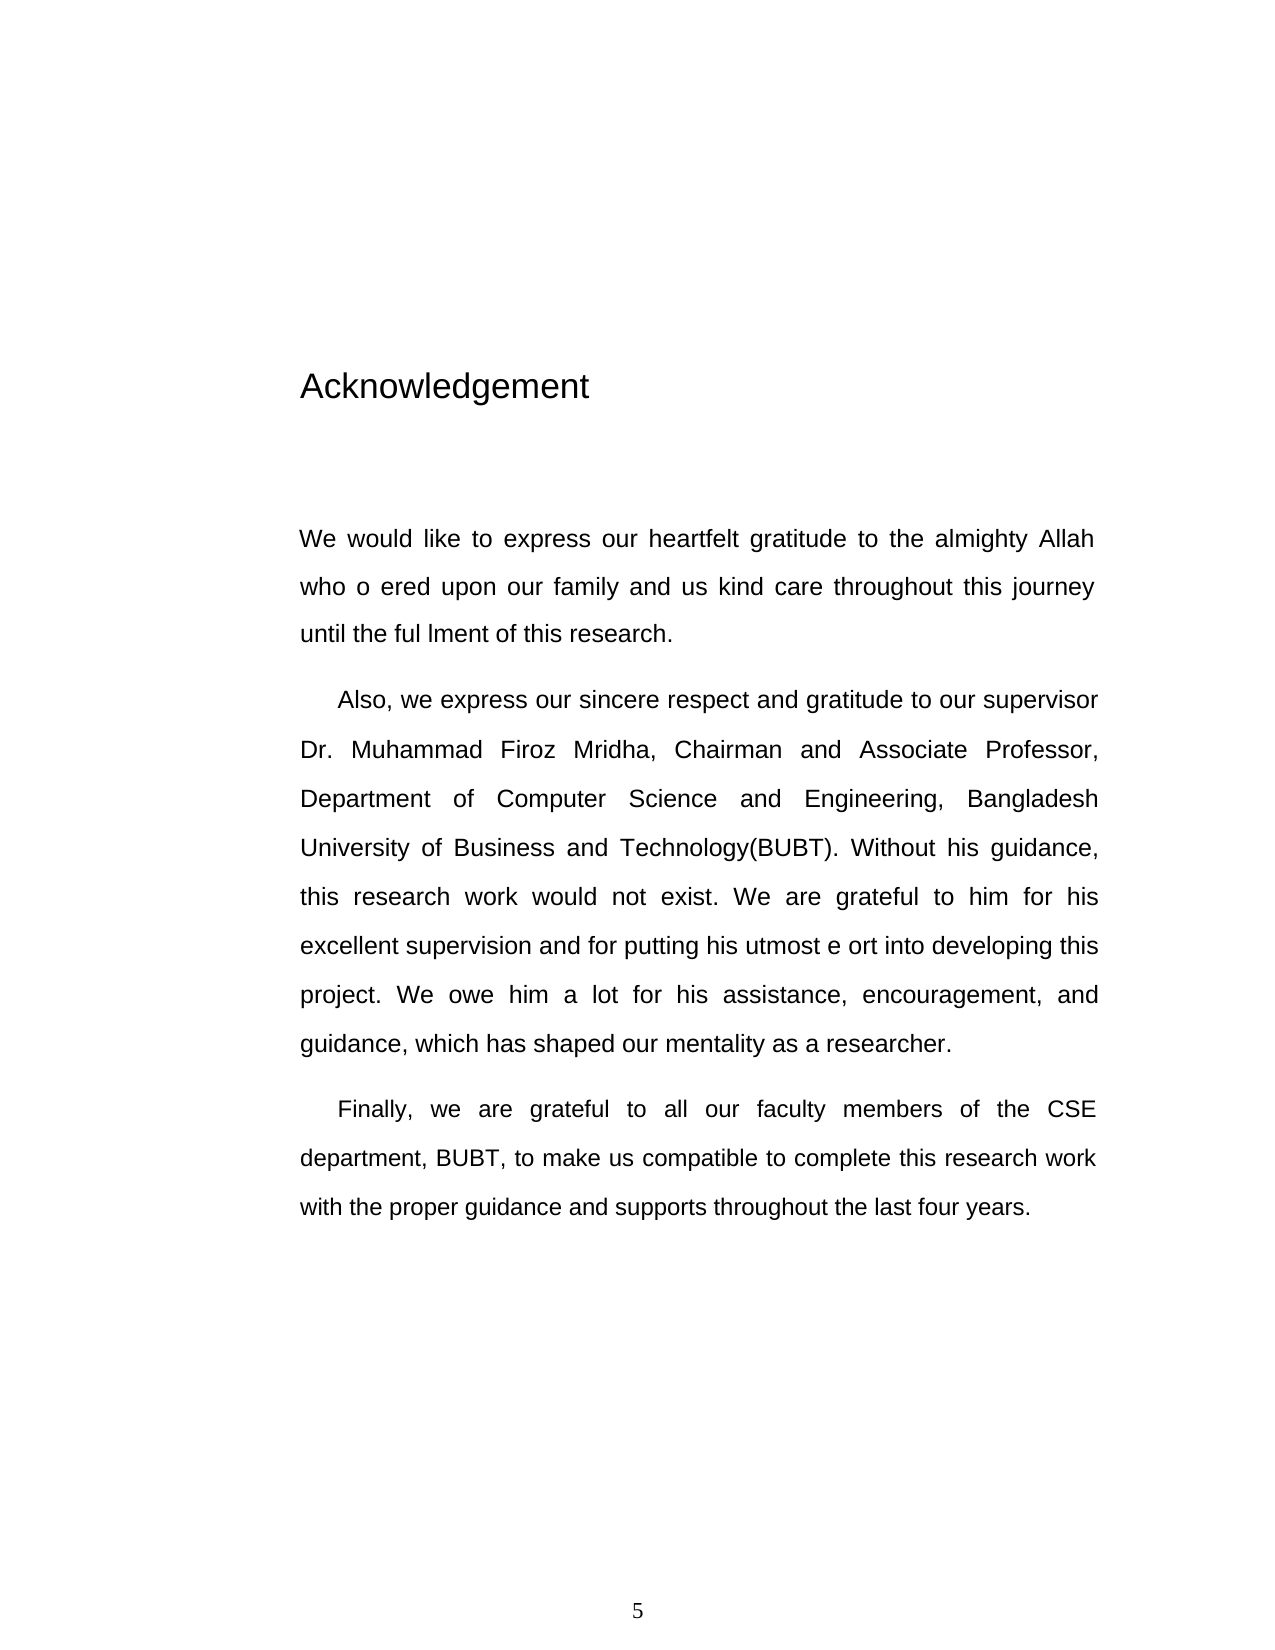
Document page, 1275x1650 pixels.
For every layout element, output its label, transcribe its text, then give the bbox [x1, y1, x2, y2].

text Finally, we are grateful to all our faculty members of the CSE department, BUBT, to make us compatible to complete this research work with the proper guidance and supports throughout the last four years. [300, 1095, 1098, 1220]
text Acknowledgement [300, 365, 1125, 406]
text Also, we express our sincere respect and gratitude to our supervisor Dr. Muhammad Firoz Mridha, Chairman and Associate Professor, Department of Computer Science and Engineering, Bangladesh University of Business and Technology(BUBT). Without his guidance, this research work would not exist. We are grateful to him for his excellent supervision and for putting his utmost e ort into developing this project. We owe him a lot for his assistance, encouragement, and guidance, which has shaped our mentality as a researcher. [300, 686, 1100, 1058]
text We would like to express our heartfelt gratitude to the almighty Allah who o ered upon our family and us kind care throughout this journey until the ful lment of this research. [299, 524, 1096, 648]
